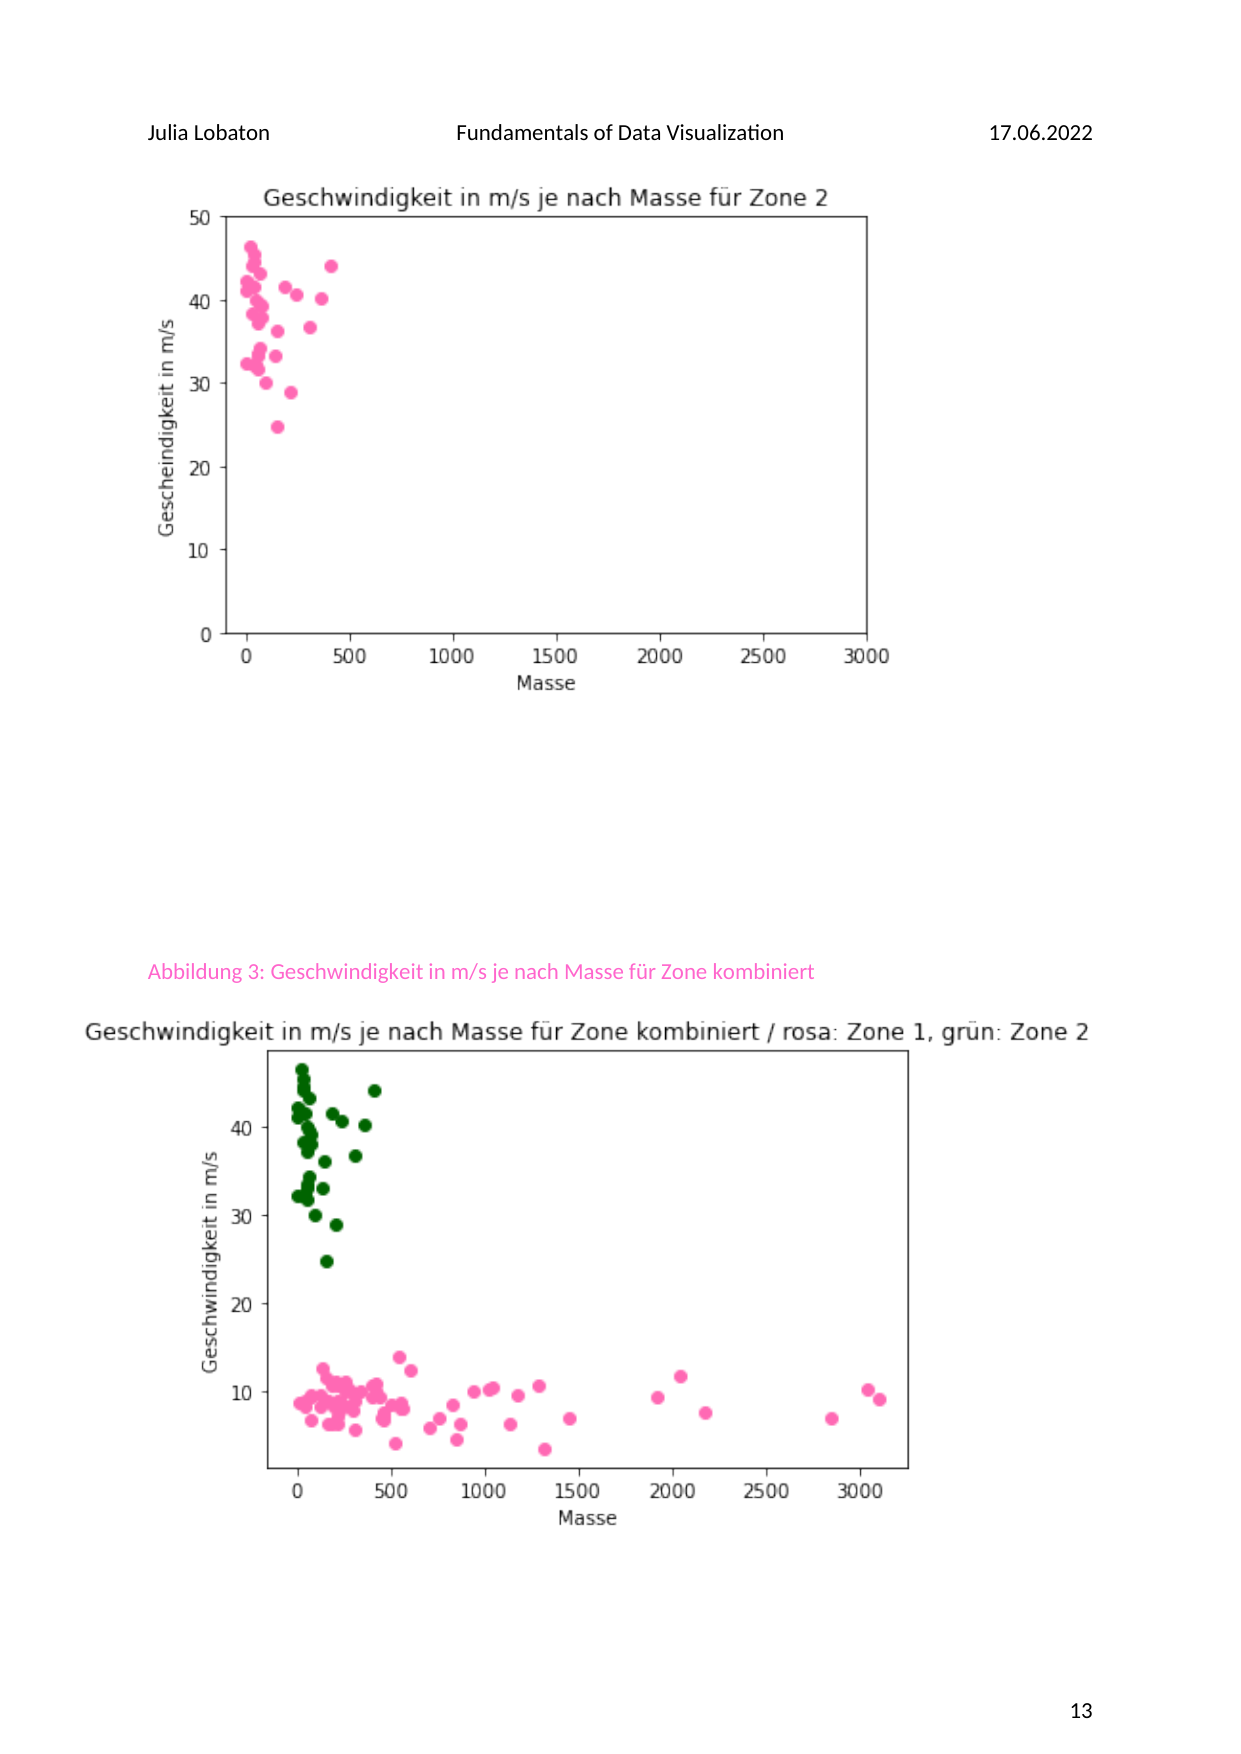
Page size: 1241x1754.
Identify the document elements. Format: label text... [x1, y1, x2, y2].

picture [72, 1008, 1103, 1541]
picture [147, 174, 903, 706]
text Abbildung 3: Geschwindigkeit in m/s je nach Masse für Zone kombiniert [148, 957, 1092, 985]
